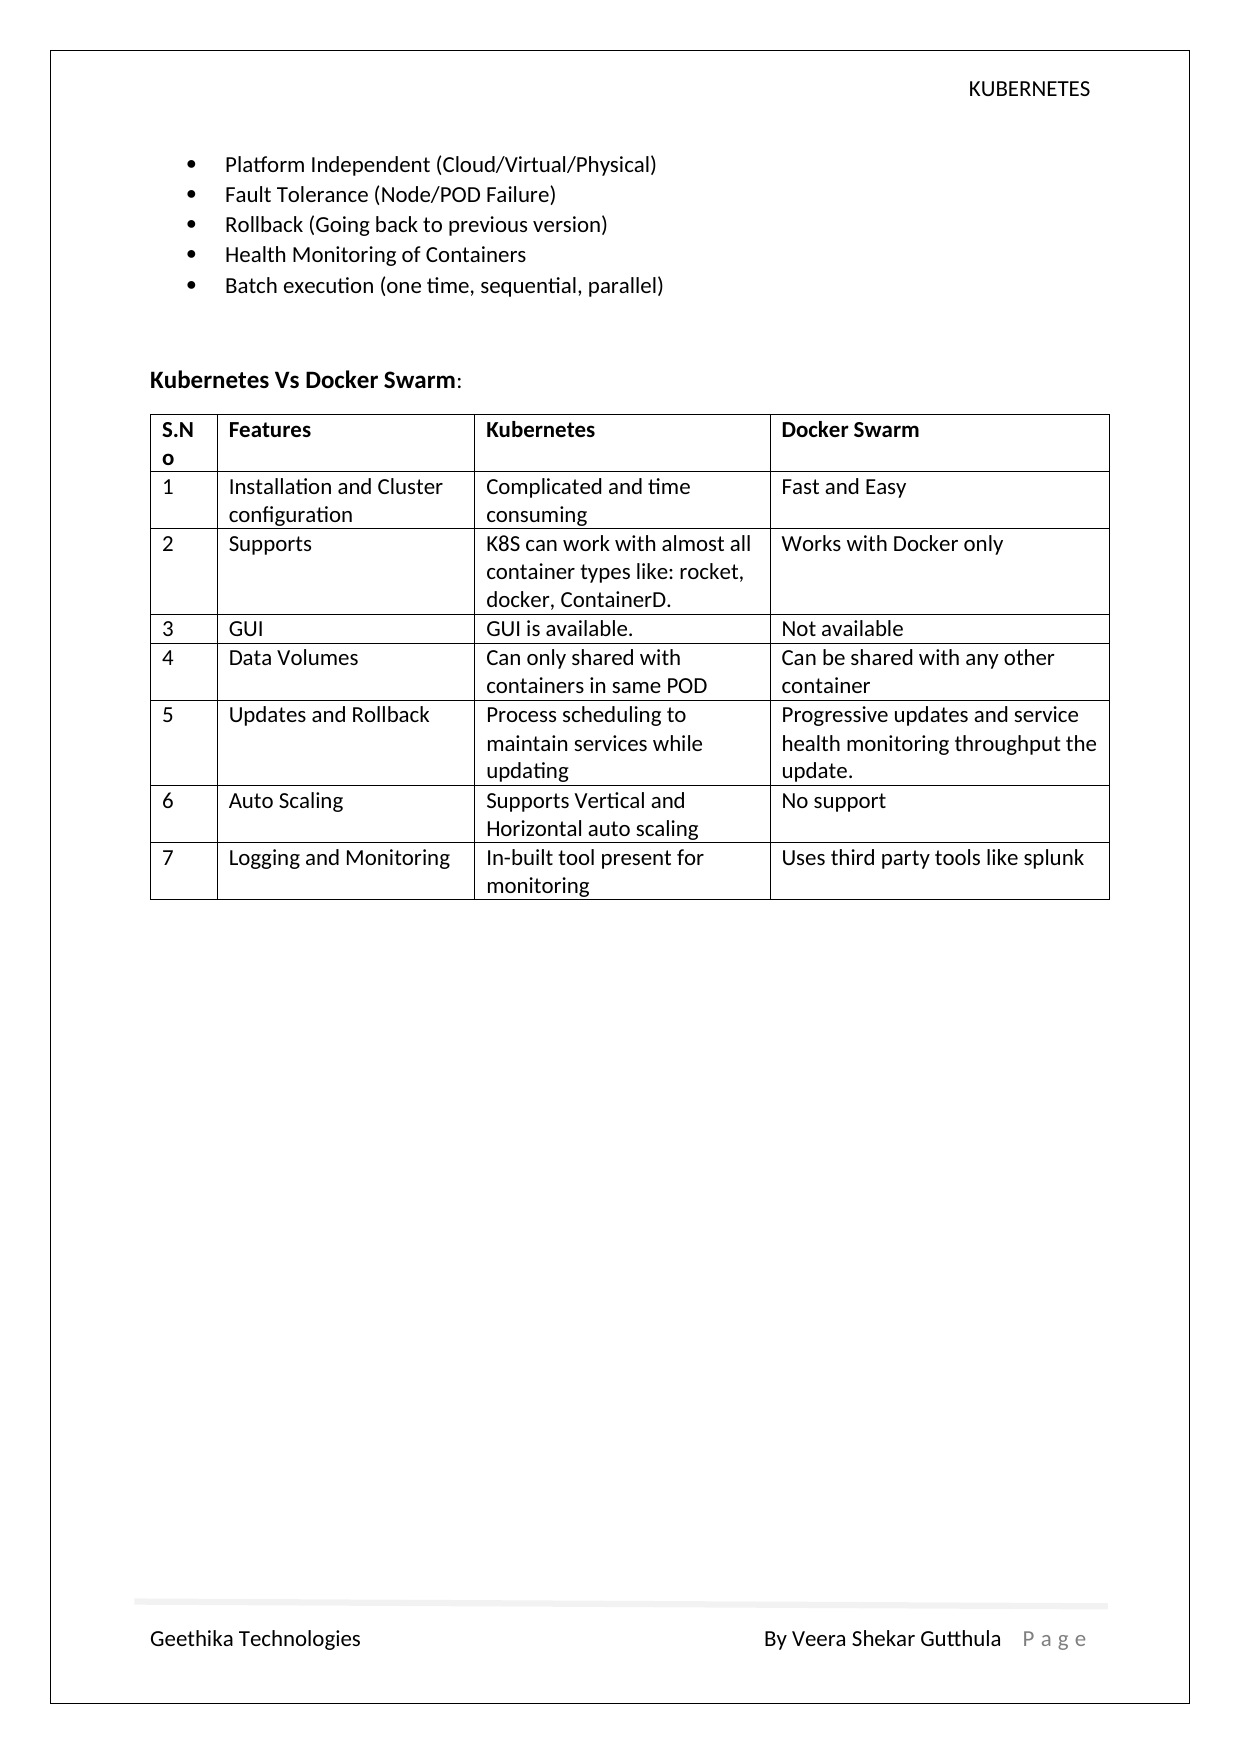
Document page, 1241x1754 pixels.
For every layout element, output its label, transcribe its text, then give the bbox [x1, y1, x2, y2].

table_cell 6 [151, 786, 217, 842]
table_cell 7 [151, 843, 217, 899]
table_cell GUI is available. [475, 615, 770, 642]
table_cell K8S can work with almost all container types like: rocket, docker, ContainerD. [475, 529, 770, 613]
text Kubernetes Vs Docker Swarm: [150, 364, 1090, 395]
table_cell Updates and Rollback [218, 701, 474, 785]
table_cell Process scheduling to maintain services while updating [475, 701, 770, 785]
table_cell Auto Scaling [218, 786, 474, 842]
table_header Features [218, 415, 474, 471]
table_cell Works with Docker only [771, 529, 1109, 613]
list Fault Tolerance (Node/POD Failure) [187, 180, 1090, 208]
table_cell No support [771, 786, 1109, 842]
table_cell GUI [218, 615, 474, 642]
table_cell Complicated and time consuming [475, 472, 770, 528]
list Rollback (Going back to previous version) [187, 210, 1090, 238]
table_cell 3 [151, 615, 217, 642]
table_header S.No [151, 415, 217, 471]
table_cell 1 [151, 472, 217, 528]
table_cell 2 [151, 529, 217, 613]
table_cell Uses third party tools like splunk [771, 843, 1109, 899]
table_cell In-built tool present for monitoring [475, 843, 770, 899]
table_cell Can only shared with containers in same POD [475, 644, 770, 699]
table_cell Supports [218, 529, 474, 613]
table_header Kubernetes [475, 415, 770, 471]
table_cell 5 [151, 701, 217, 785]
table_cell Logging and Monitoring [218, 843, 474, 899]
table_cell Data Volumes [218, 644, 474, 699]
list Health Monitoring of Containers [187, 241, 1090, 269]
list Batch execution (one time, sequential, parallel) [187, 271, 1090, 299]
table_cell 4 [151, 644, 217, 699]
table_cell Not available [771, 615, 1109, 642]
table_cell Can be shared with any other container [771, 644, 1109, 699]
table_header Docker Swarm [771, 415, 1109, 471]
table_cell Fast and Easy [771, 472, 1109, 528]
table_cell Progressive updates and service health monitoring throughput the update. [771, 701, 1109, 785]
table_cell Supports Vertical and Horizontal auto scaling [475, 786, 770, 842]
list Platform Independent (Cloud/Virtual/Physical) [187, 150, 1090, 178]
table_cell Installation and Cluster configuration [218, 472, 474, 528]
